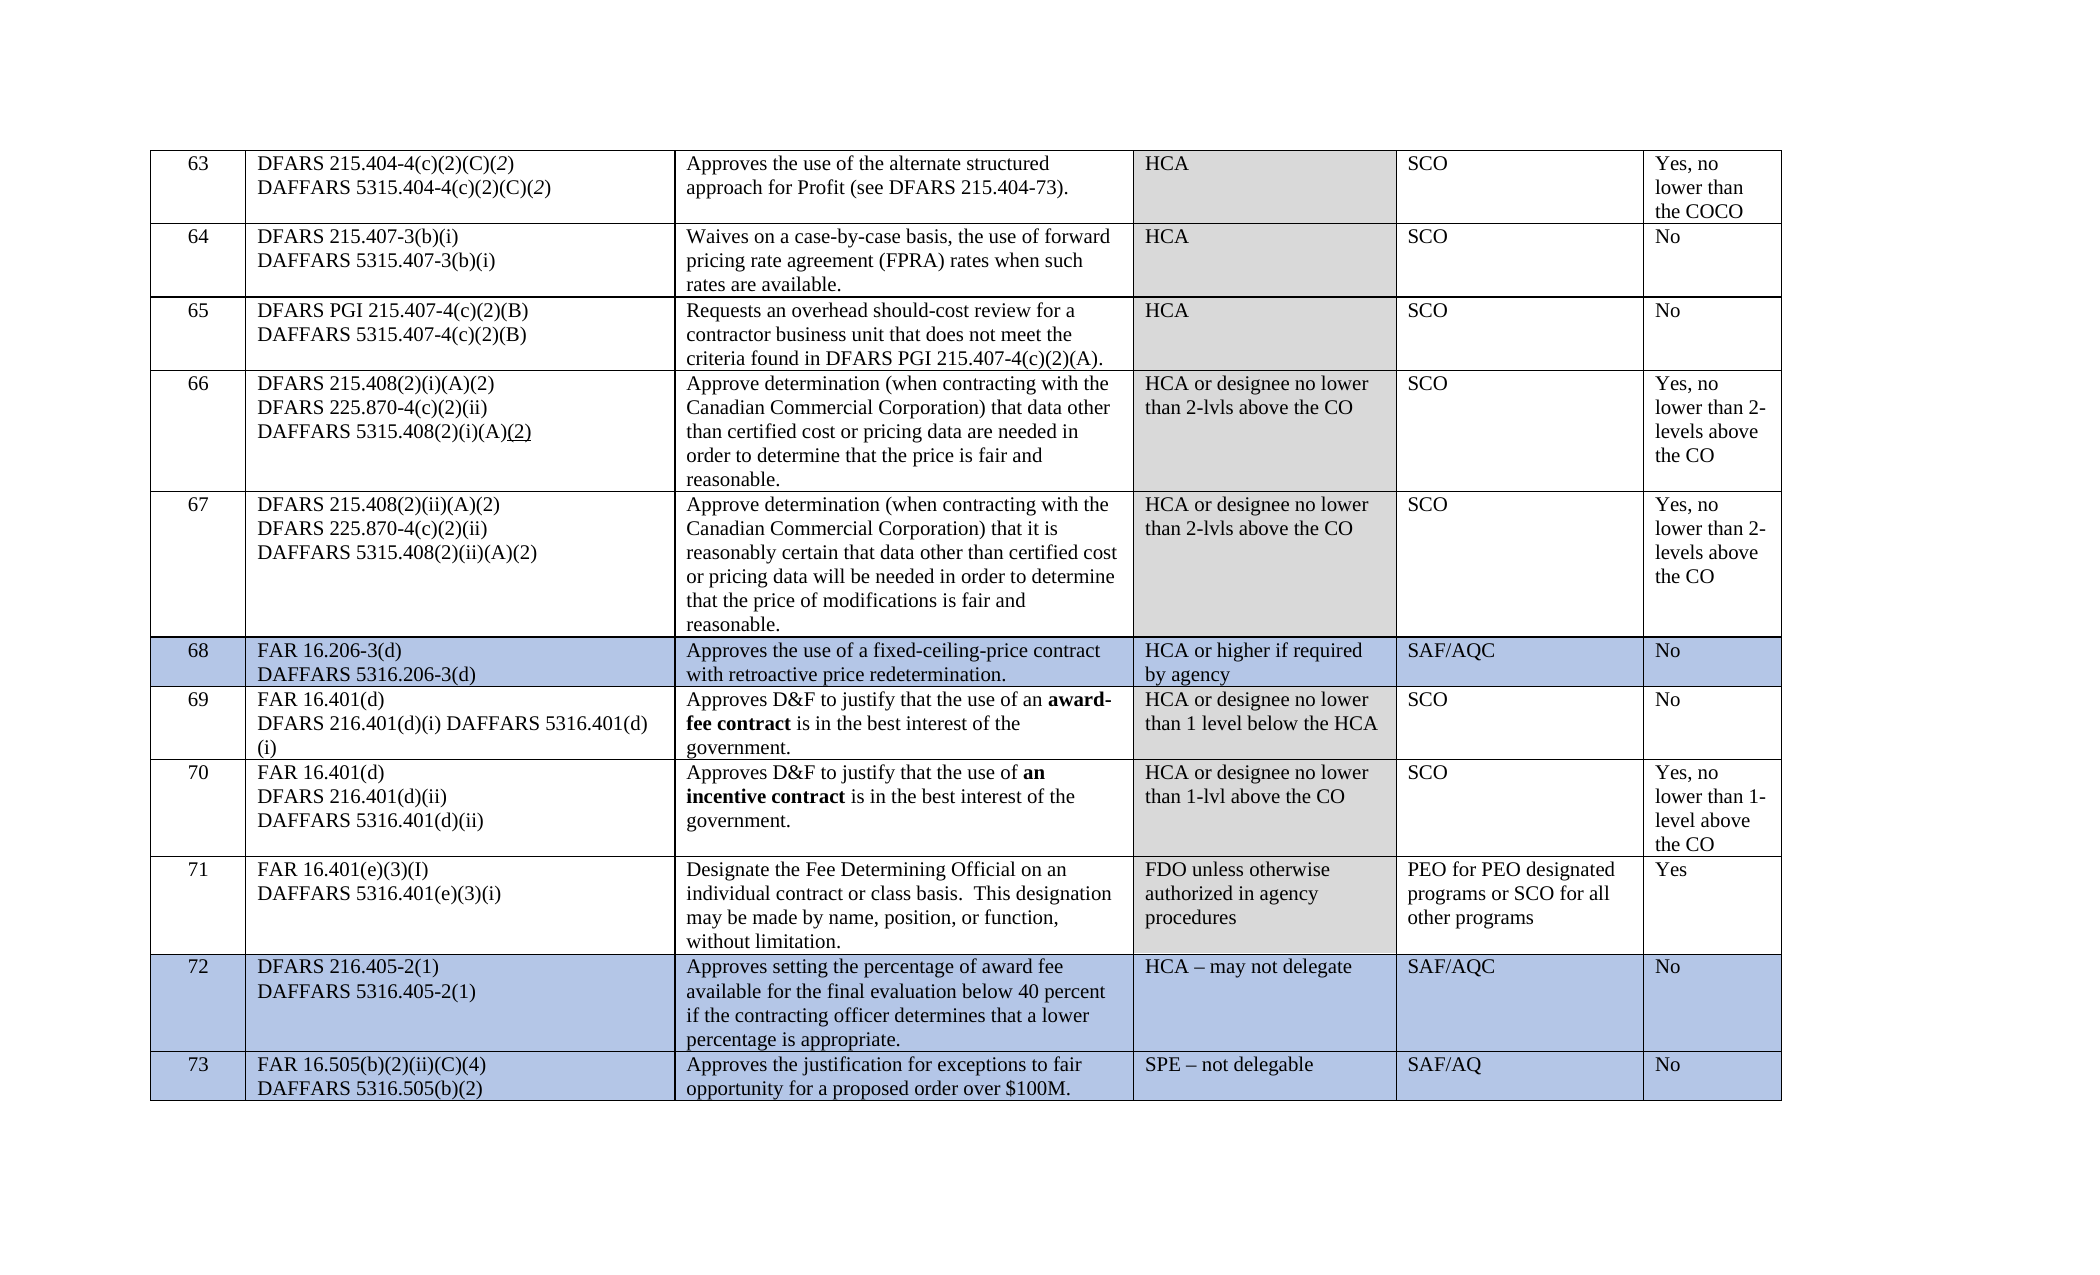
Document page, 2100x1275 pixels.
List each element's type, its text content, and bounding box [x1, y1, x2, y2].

table_cell 71 [151, 857, 245, 953]
table_cell Waives on a case-by-case basis, the use of forward pricing rate agreement (FPRA) rates when such rates are available. [676, 224, 1133, 296]
table_cell Approves D&F to justify that the use of an award-fee contract is in the best interest of the government. [676, 687, 1133, 759]
table_cell 63 [151, 151, 245, 223]
table_cell HCA [1134, 151, 1396, 223]
table_cell SAF/AQC [1397, 955, 1643, 1051]
table_cell Yes [1644, 857, 1781, 953]
table_cell SCO [1397, 687, 1643, 759]
table_cell SCO [1397, 371, 1643, 491]
table_cell SCO [1397, 492, 1643, 636]
table_cell No [1644, 224, 1781, 296]
table_cell DFARS PGI 215.407-4(c)(2)(B) DAFFARS 5315.407-4(c)(2)(B) [246, 298, 674, 370]
table_cell DFARS 215.408(2)(ii)(A)(2) DFARS 225.870-4(c)(2)(ii) DAFFARS 5315.408(2)(ii)(A)(2) [246, 492, 674, 636]
table_cell No [1644, 298, 1781, 370]
table_cell No [1644, 687, 1781, 759]
table_cell HCA or designee no lower than 1 level below the HCA [1134, 687, 1396, 759]
table_cell SAF/AQ [1397, 1052, 1643, 1100]
table_cell FAR 16.401(d) DFARS 216.401(d)(i) DAFFARS 5316.401(d)(i) [246, 687, 674, 759]
table_cell HCA or designee no lower than 2-lvls above the CO [1134, 492, 1396, 636]
table_cell No [1644, 638, 1781, 686]
table_cell 65 [151, 298, 245, 370]
table_cell Yes, no lower than 1-level above the CO [1644, 760, 1781, 856]
table_cell Yes, no lower than the COCO [1644, 151, 1781, 223]
table_cell Yes, no lower than 2-levels above the CO [1644, 371, 1781, 491]
table_cell No [1644, 955, 1781, 1051]
table_cell 68 [151, 638, 245, 686]
table_cell 64 [151, 224, 245, 296]
table_cell HCA [1134, 224, 1396, 296]
table_cell No [1644, 1052, 1781, 1100]
table_cell HCA or designee no lower than 2-lvls above the CO [1134, 371, 1396, 491]
table_cell HCA or higher if required by agency [1134, 638, 1396, 686]
table_cell Designate the Fee Determining Official on an individual contract or class basis. This designation may be made by name, position, or function, without limitation. [676, 857, 1133, 953]
table_cell 73 [151, 1052, 245, 1100]
table_cell 66 [151, 371, 245, 491]
table_cell Approves D&F to justify that the use of an incentive contract is in the best interest of the government. [676, 760, 1133, 856]
table_cell SCO [1397, 760, 1643, 856]
table_cell Requests an overhead should-cost review for a contractor business unit that does not meet the criteria found in DFARS PGI 215.407-4(c)(2)(A). [676, 298, 1133, 370]
table_cell HCA or designee no lower than 1-lvl above the CO [1134, 760, 1396, 856]
table_cell FAR 16.401(e)(3)(I) DAFFARS 5316.401(e)(3)(i) [246, 857, 674, 953]
table_cell 69 [151, 687, 245, 759]
table_cell Approves the use of the alternate structured approach for Profit (see DFARS 215.404-73). [676, 151, 1133, 223]
table_cell HCA – may not delegate [1134, 955, 1396, 1051]
table_cell Yes, no lower than 2-levels above the CO [1644, 492, 1781, 636]
table_cell 67 [151, 492, 245, 636]
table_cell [246, 1052, 674, 1100]
table_cell SCO [1397, 298, 1643, 370]
table_cell 70 [151, 760, 245, 856]
table_cell SCO [1397, 224, 1643, 296]
table_cell Approve determination (when contracting with the Canadian Commercial Corporation) that data other than certified cost or pricing data are needed in order to determine that the price is fair and reasonable. [676, 371, 1133, 491]
table_cell Approves setting the percentage of award fee available for the final evaluation below 40 percent if the contracting officer determines that a lower percentage is appropriate. [676, 955, 1133, 1051]
table_cell DFARS 215.404-4(c)(2)(C)(2) DAFFARS 5315.404-4(c)(2)(C)(2) [246, 151, 674, 223]
table_cell DFARS 215.408(2)(i)(A)(2) DFARS 225.870-4(c)(2)(ii) DAFFARS 5315.408(2)(i)(A)(2) [246, 371, 674, 491]
table_cell SCO [1397, 151, 1643, 223]
table_cell FAR 16.401(d) DFARS 216.401(d)(ii) DAFFARS 5316.401(d)(ii) [246, 760, 674, 856]
table_cell Approves the use of a fixed-ceiling-price contract with retroactive price redetermination. [676, 638, 1133, 686]
table_cell FAR 16.206-3(d) DAFFARS 5316.206-3(d) [246, 638, 674, 686]
table_cell HCA [1134, 298, 1396, 370]
table_cell DFARS 216.405-2(1) DAFFARS 5316.405-2(1) [246, 955, 674, 1051]
table_cell Approve determination (when contracting with the Canadian Commercial Corporation) that it is reasonably certain that data other than certified cost or pricing data will be needed in order to determine that the price of modifications is fair and reasonable. [676, 492, 1133, 636]
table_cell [676, 1052, 1133, 1100]
table_cell SAF/AQC [1397, 638, 1643, 686]
table_cell SPE – not delegable [1134, 1052, 1396, 1100]
table_cell 72 [151, 955, 245, 1051]
table_cell PEO for PEO designated programs or SCO for all other programs [1397, 857, 1643, 953]
table_cell FDO unless otherwise authorized in agency procedures [1134, 857, 1396, 953]
table_cell DFARS 215.407-3(b)(i) DAFFARS 5315.407-3(b)(i) [246, 224, 674, 296]
